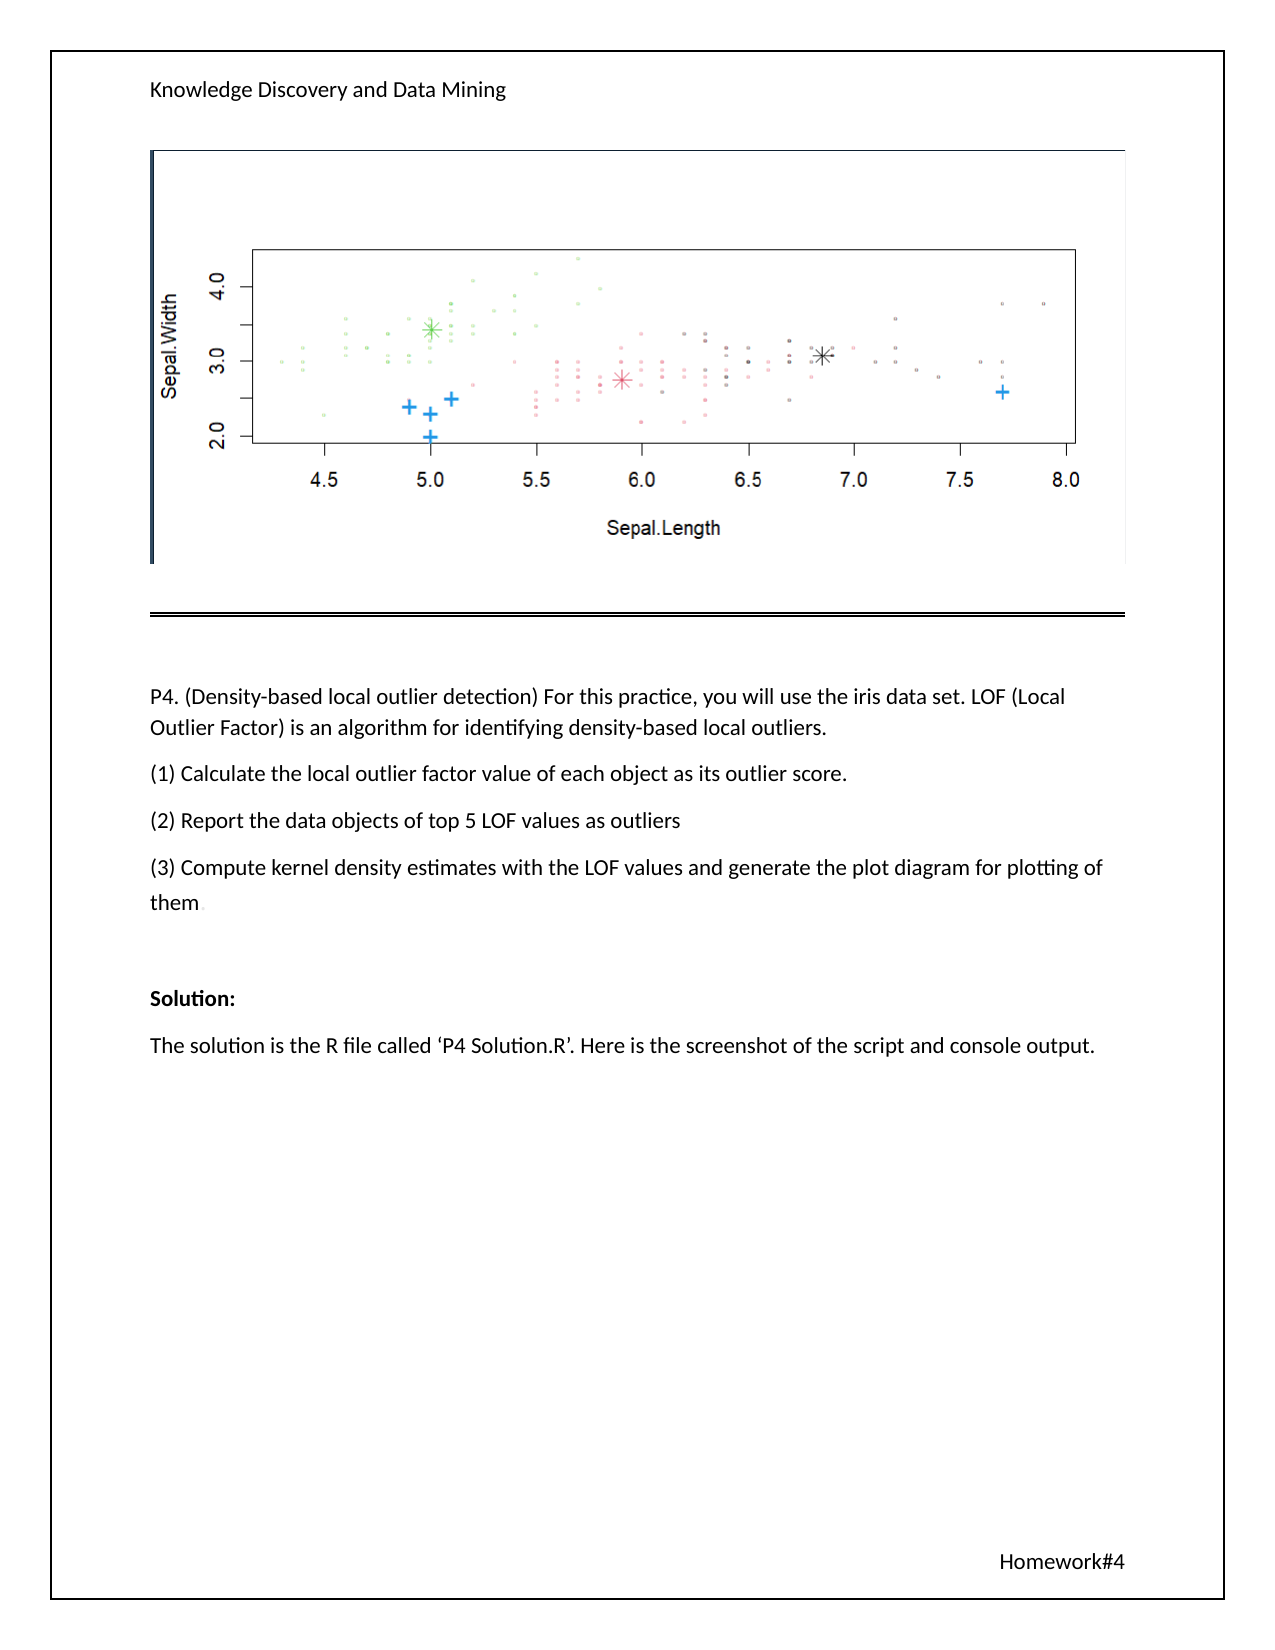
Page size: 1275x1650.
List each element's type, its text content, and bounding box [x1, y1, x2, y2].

text Solution: [150, 984, 1125, 1012]
text (2) Report the data objects of top 5 LOF values as outliers [150, 806, 1125, 834]
text The solution is the R file called ‘P4 Solution.R’. Here is the screenshot of the script and console output. [150, 1031, 1125, 1059]
text (1) Calculate the local outlier factor value of each object as its outlier score. [150, 759, 1125, 788]
text P4. (Density-based local outlier detection) For this practice, you will use the iris data set. LOF (Local Outlier Factor) is an algorithm for identifying density-based local outliers. [150, 682, 1125, 741]
text (3) Compute kernel density estimates with the LOF values and generate the plot diagram for plotting of them. [150, 853, 1125, 918]
picture [150, 150, 1125, 564]
